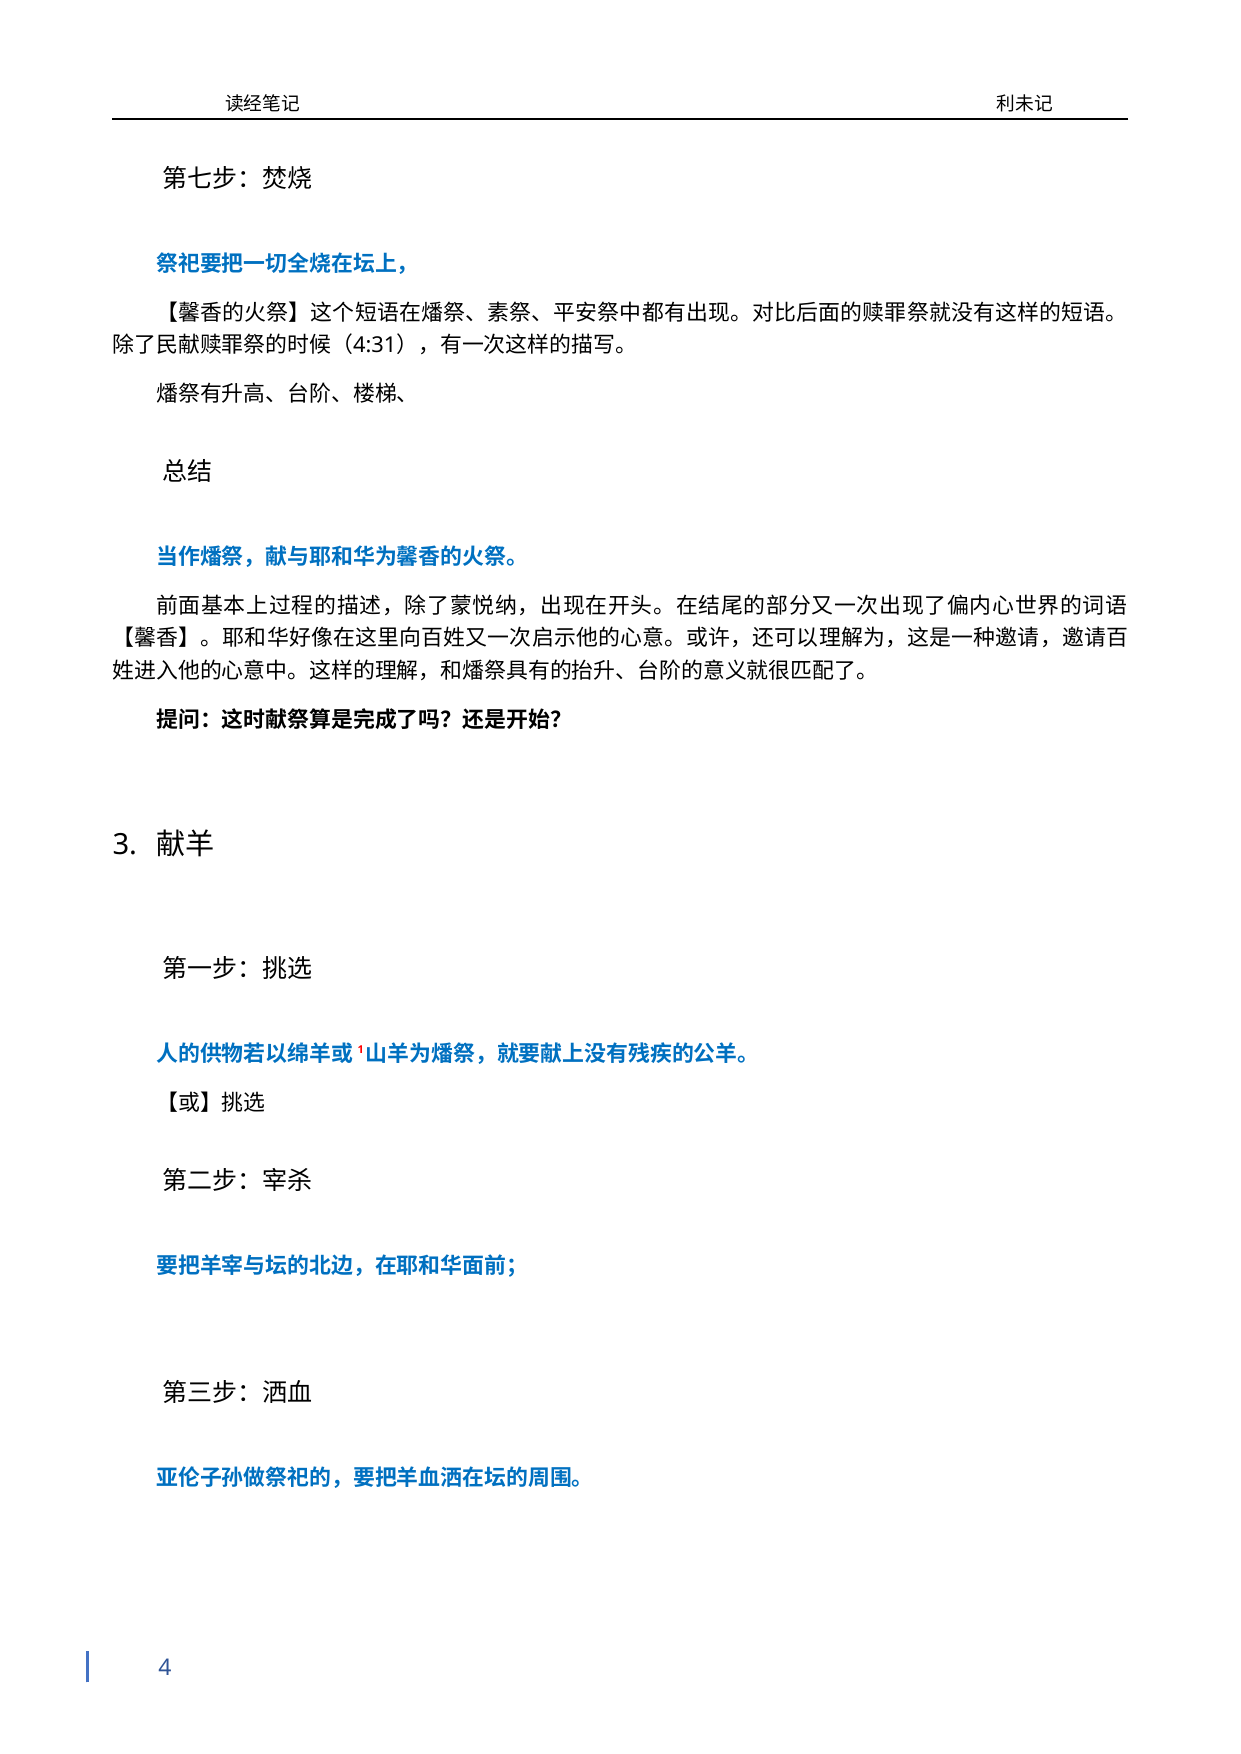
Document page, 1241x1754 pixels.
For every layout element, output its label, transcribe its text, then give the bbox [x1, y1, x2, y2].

text 【馨香的火祭】这个短语在燔祭、素祭、平安祭中都有出现。对比后面的赎罪祭就没有这样的短语。除了民献赎罪祭的时候（4:31），有一次这样的描写。 [112, 294, 1128, 359]
text 人的供物若以绵羊或1山羊为燔祭，就要献上没有残疾的公羊。 [112, 1036, 1128, 1068]
text 提问：这时献祭算是完成了吗？还是开始？ [112, 701, 1128, 734]
text 【或】挑选 [112, 1085, 1128, 1117]
subtitle 第三步：洒血 [112, 1358, 1128, 1423]
text 要把羊宰与坛的北边，在耶和华面前； [112, 1248, 1128, 1280]
subtitle 献羊 [112, 809, 1128, 874]
text 燔祭有升高、台阶、楼梯、 [112, 376, 1128, 408]
subtitle 第七步：焚烧 [112, 144, 1128, 209]
subtitle 总结 [112, 437, 1128, 502]
text 当作燔祭，献与耶和华为馨香的火祭。 [112, 539, 1128, 571]
subtitle 第一步：挑选 [112, 934, 1128, 999]
text 亚伦子孙做祭祀的，要把羊血洒在坛的周围。 [112, 1460, 1128, 1492]
text 前面基本上过程的描述，除了蒙悦纳，出现在开头。在结尾的部分又一次出现了偏内心世界的词语【馨香】。耶和华好像在这里向百姓又一次启示他的心意。或许，还可以理解为，这是一种邀请，邀请百姓进入他的心意中。这样的理解，和燔祭具有的抬升、台阶的意义就很匹配了。 [112, 587, 1128, 685]
text 祭祀要把一切全烧在坛上， [112, 246, 1128, 278]
subtitle 第二步：宰杀 [112, 1146, 1128, 1211]
